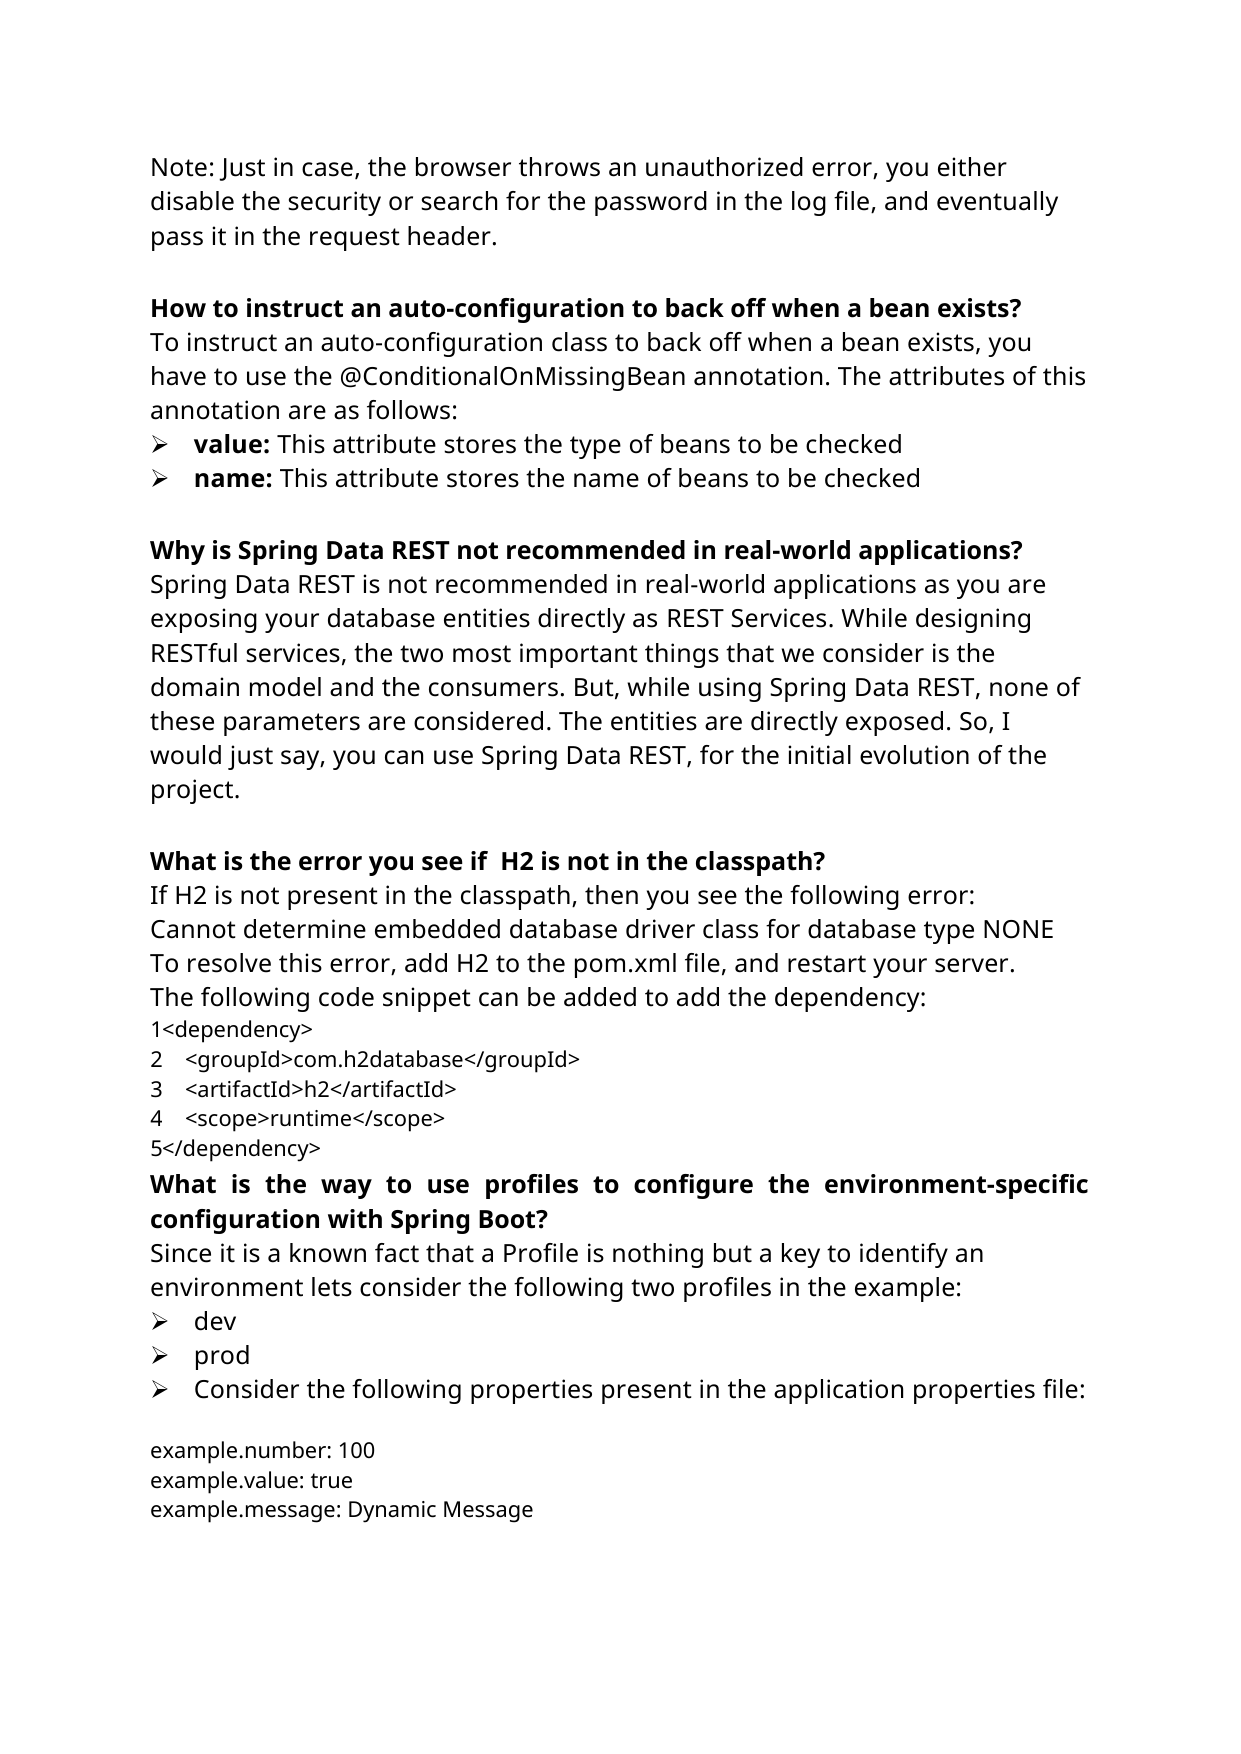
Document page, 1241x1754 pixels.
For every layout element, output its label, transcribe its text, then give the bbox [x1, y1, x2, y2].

text Since it is a known fact that a Profile is nothing but a key to identify an environment lets consider the following two profiles in the example: [150, 1235, 1090, 1303]
subtitle What is the way to use profiles to configure the environment-specific configuration with Spring Boot? [150, 1167, 1090, 1235]
text example.number: 100 example.value: true example.message: Dynamic Message [150, 1435, 1090, 1524]
list dev [150, 1303, 1090, 1337]
subtitle Why is Spring Data REST not recommended in real-world applications? [150, 533, 1090, 567]
list name: This attribute stores the name of beans to be checked [150, 461, 1090, 495]
subtitle How to instruct an auto-configuration to back off when a bean exists? [150, 290, 1090, 324]
text To resolve this error, add H2 to the pom.xml file, and restart your server. The following code snippet can be added to add the dependency: [150, 946, 1090, 1014]
subtitle What is the error you see if H2 is not in the classpath? [150, 844, 1090, 878]
text If H2 is not present in the classpath, then you see the following error: [150, 878, 1090, 912]
text Note: Just in case, the browser throws an unauthorized error, you either disable the security or search for the password in the log file, and eventually pass it in the request header. [150, 150, 1090, 252]
list Consider the following properties present in the application properties file: [150, 1372, 1090, 1406]
text Spring Data REST is not recommended in real-world applications as you are exposing your database entities directly as REST Services. While designing RESTful services, the two most important things that we consider is the domain model and the consumers. But, while using Spring Data REST, none of these parameters are considered. The entities are directly exposed. So, I would just say, you can use Spring Data REST, for the initial evolution of the project. [150, 567, 1090, 806]
list value: This attribute stores the type of beans to be checked [150, 427, 1090, 461]
list prod [150, 1337, 1090, 1372]
text Cannot determine embedded database driver class for database type NONE [150, 912, 1090, 946]
text To instruct an auto-configuration class to back off when a bean exists, you have to use the @ConditionalOnMissingBean annotation. The attributes of this annotation are as follows: [150, 324, 1090, 427]
